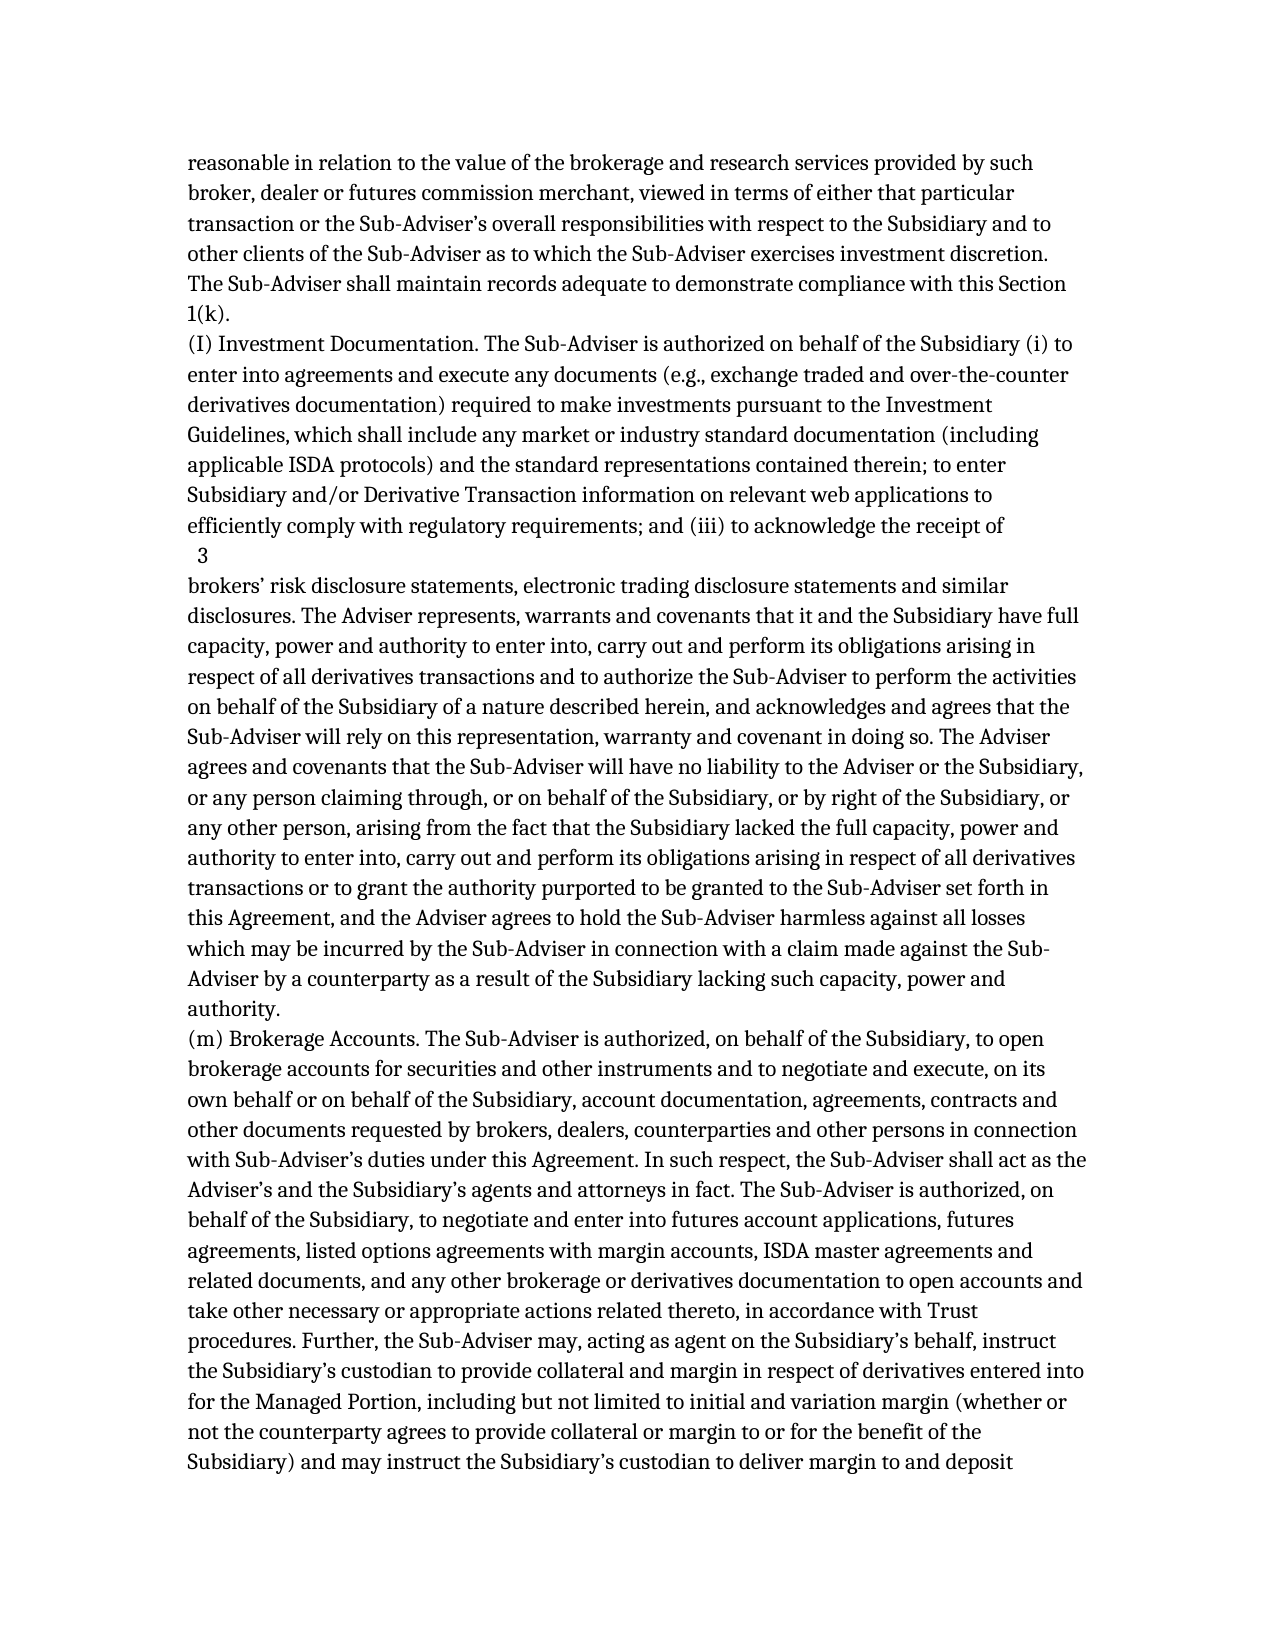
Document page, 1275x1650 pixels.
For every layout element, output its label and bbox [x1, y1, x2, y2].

text [187, 150, 1087, 1475]
